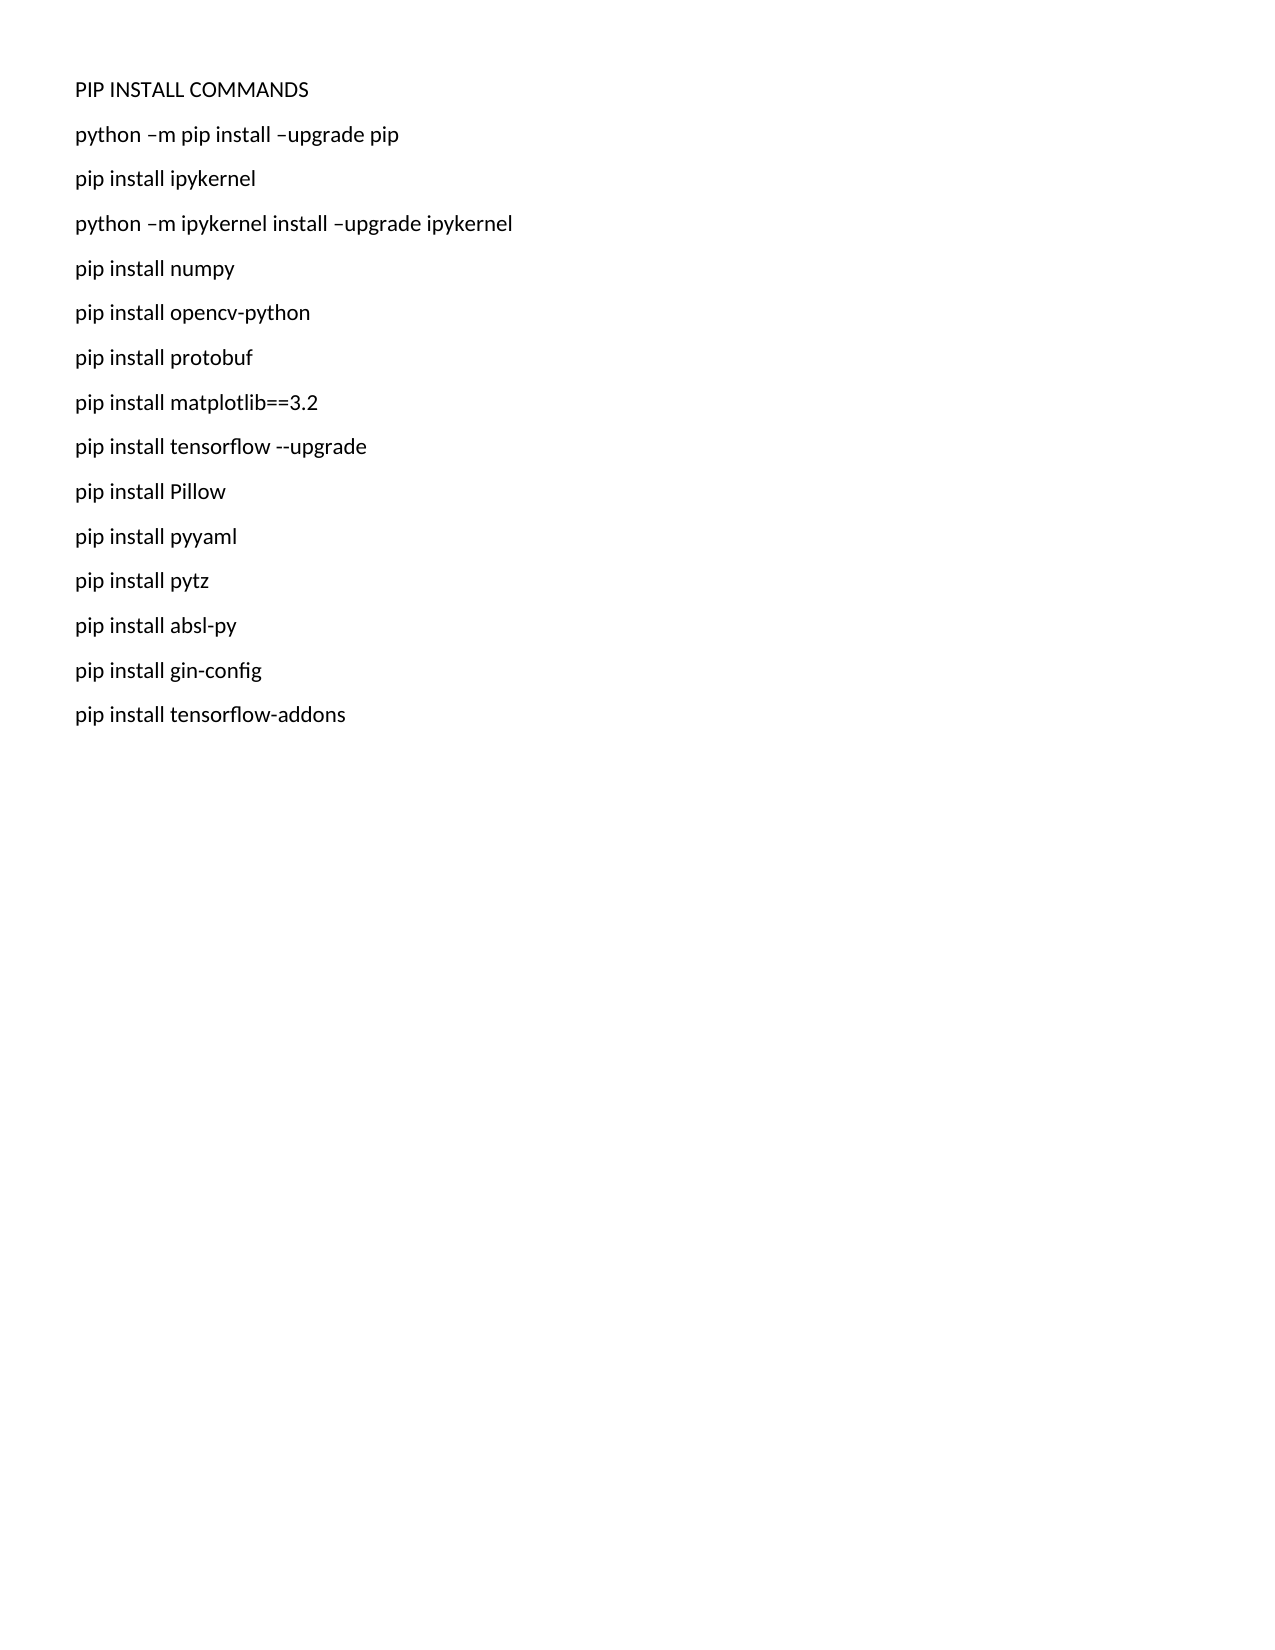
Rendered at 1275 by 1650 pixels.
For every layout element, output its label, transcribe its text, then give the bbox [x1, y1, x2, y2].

text pip install Pillow [75, 477, 1200, 505]
text pip install pyyaml [75, 522, 1200, 550]
text pip install protobuf [75, 343, 1200, 371]
text pip install pytz [75, 567, 1200, 594]
text pip install gin-config [75, 656, 1200, 684]
text pip install opencv-python [75, 298, 1200, 326]
text PIP INSTALL COMMANDS [75, 75, 1200, 103]
text pip install absl-py [75, 611, 1200, 639]
text pip install tensorflow-addons [75, 701, 1200, 729]
text python –m pip install –upgrade pip [75, 120, 1200, 148]
text pip install ipykernel [75, 164, 1200, 192]
text pip install tensorflow --upgrade [75, 432, 1200, 461]
text python –m ipykernel install –upgrade ipykernel [75, 209, 1200, 237]
text pip install matplotlib==3.2 [75, 388, 1200, 416]
text pip install numpy [75, 254, 1200, 282]
